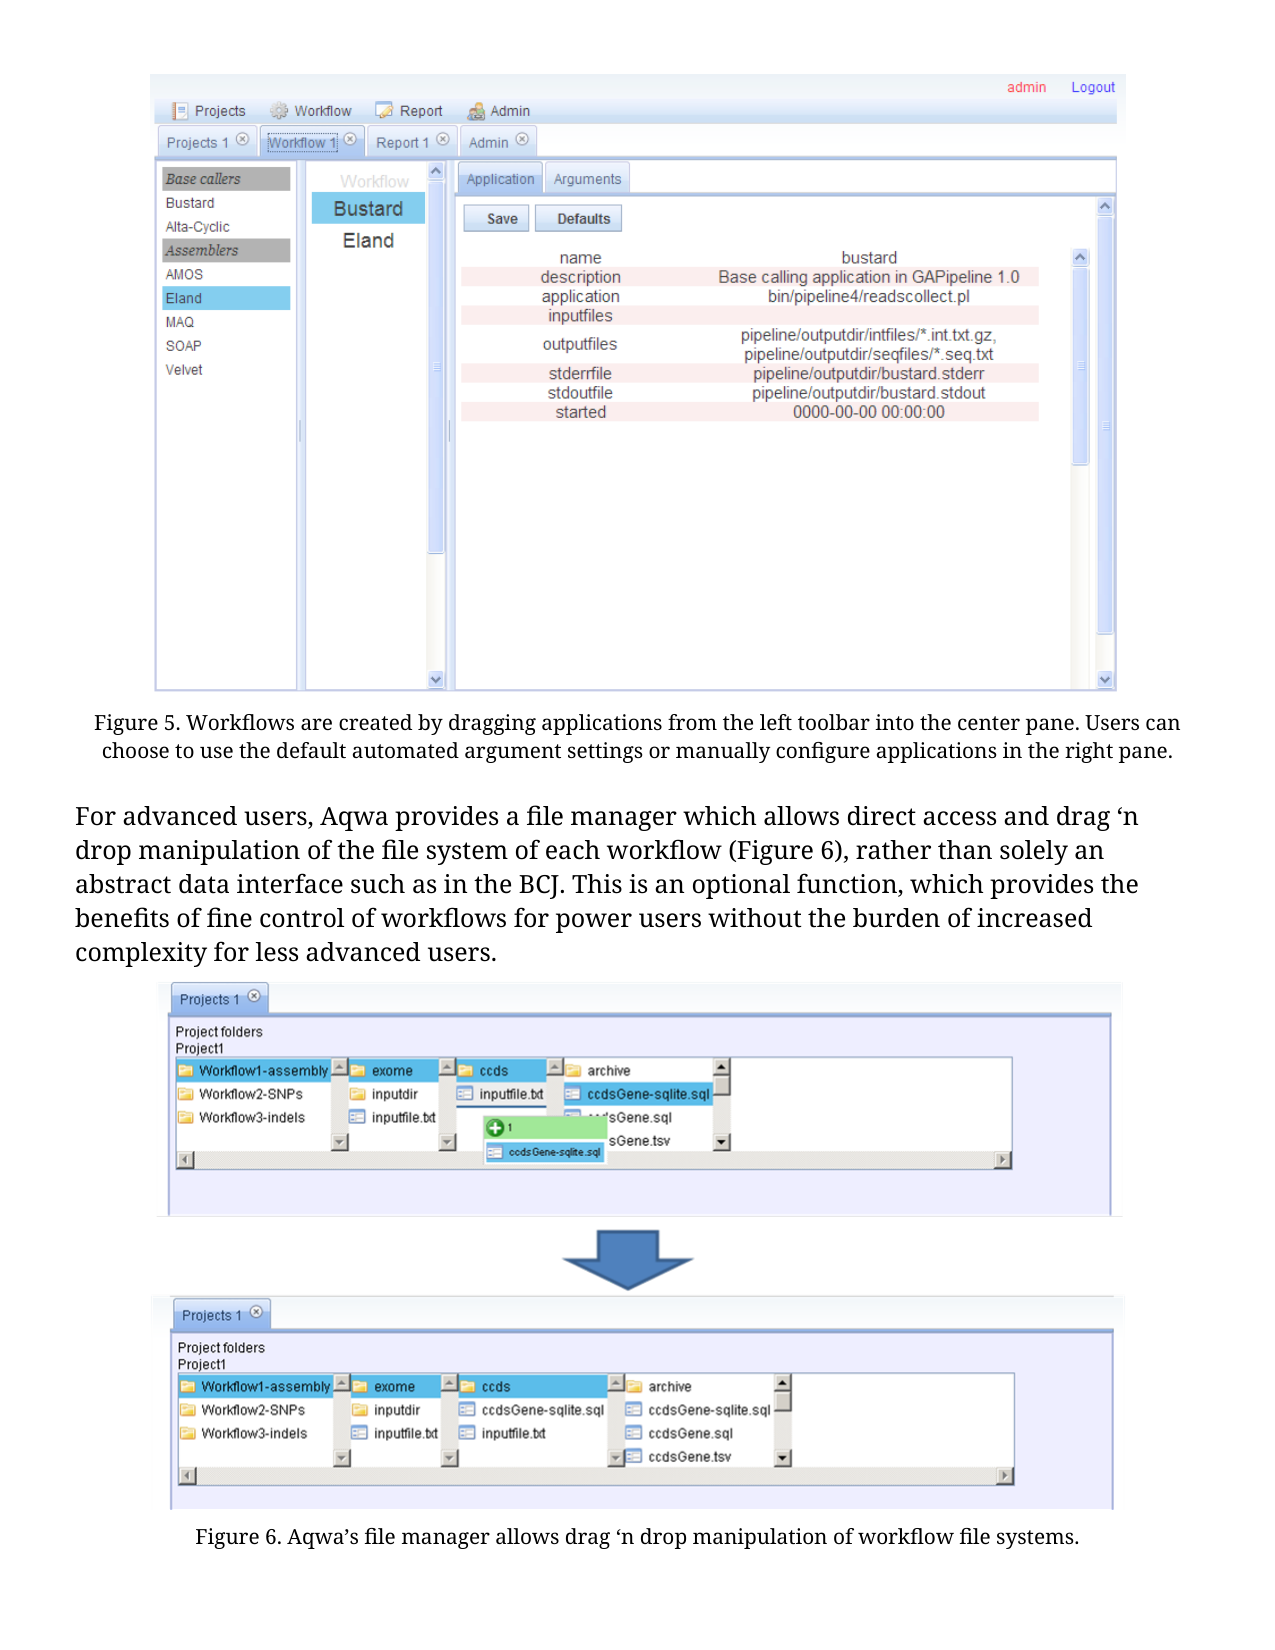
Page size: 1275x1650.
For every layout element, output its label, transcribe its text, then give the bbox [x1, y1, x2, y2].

text Figure 5. Workflows are created by dragging applications from the left toolbar into the center pane. Users can choose to use the default automated argument settings or manually configure applications in the right pane. [75, 708, 1200, 765]
picture [150, 74, 1126, 696]
text Figure 6. Aqwa’s file manager allows drag ‘n drop manipulation of workflow file systems. [75, 1522, 1200, 1551]
picture [149, 981, 1126, 1510]
text For advanced users, Aqwa provides a file manager which allows direct access and drag ‘n drop manipulation of the file system of each workflow (Figure 6), rather than solely an abstract data interface such as in the BCJ. This is an optional function, which provides the benefits of fine control of workflows for power users without the burden of increased complexity for less advanced users. [75, 799, 1200, 969]
